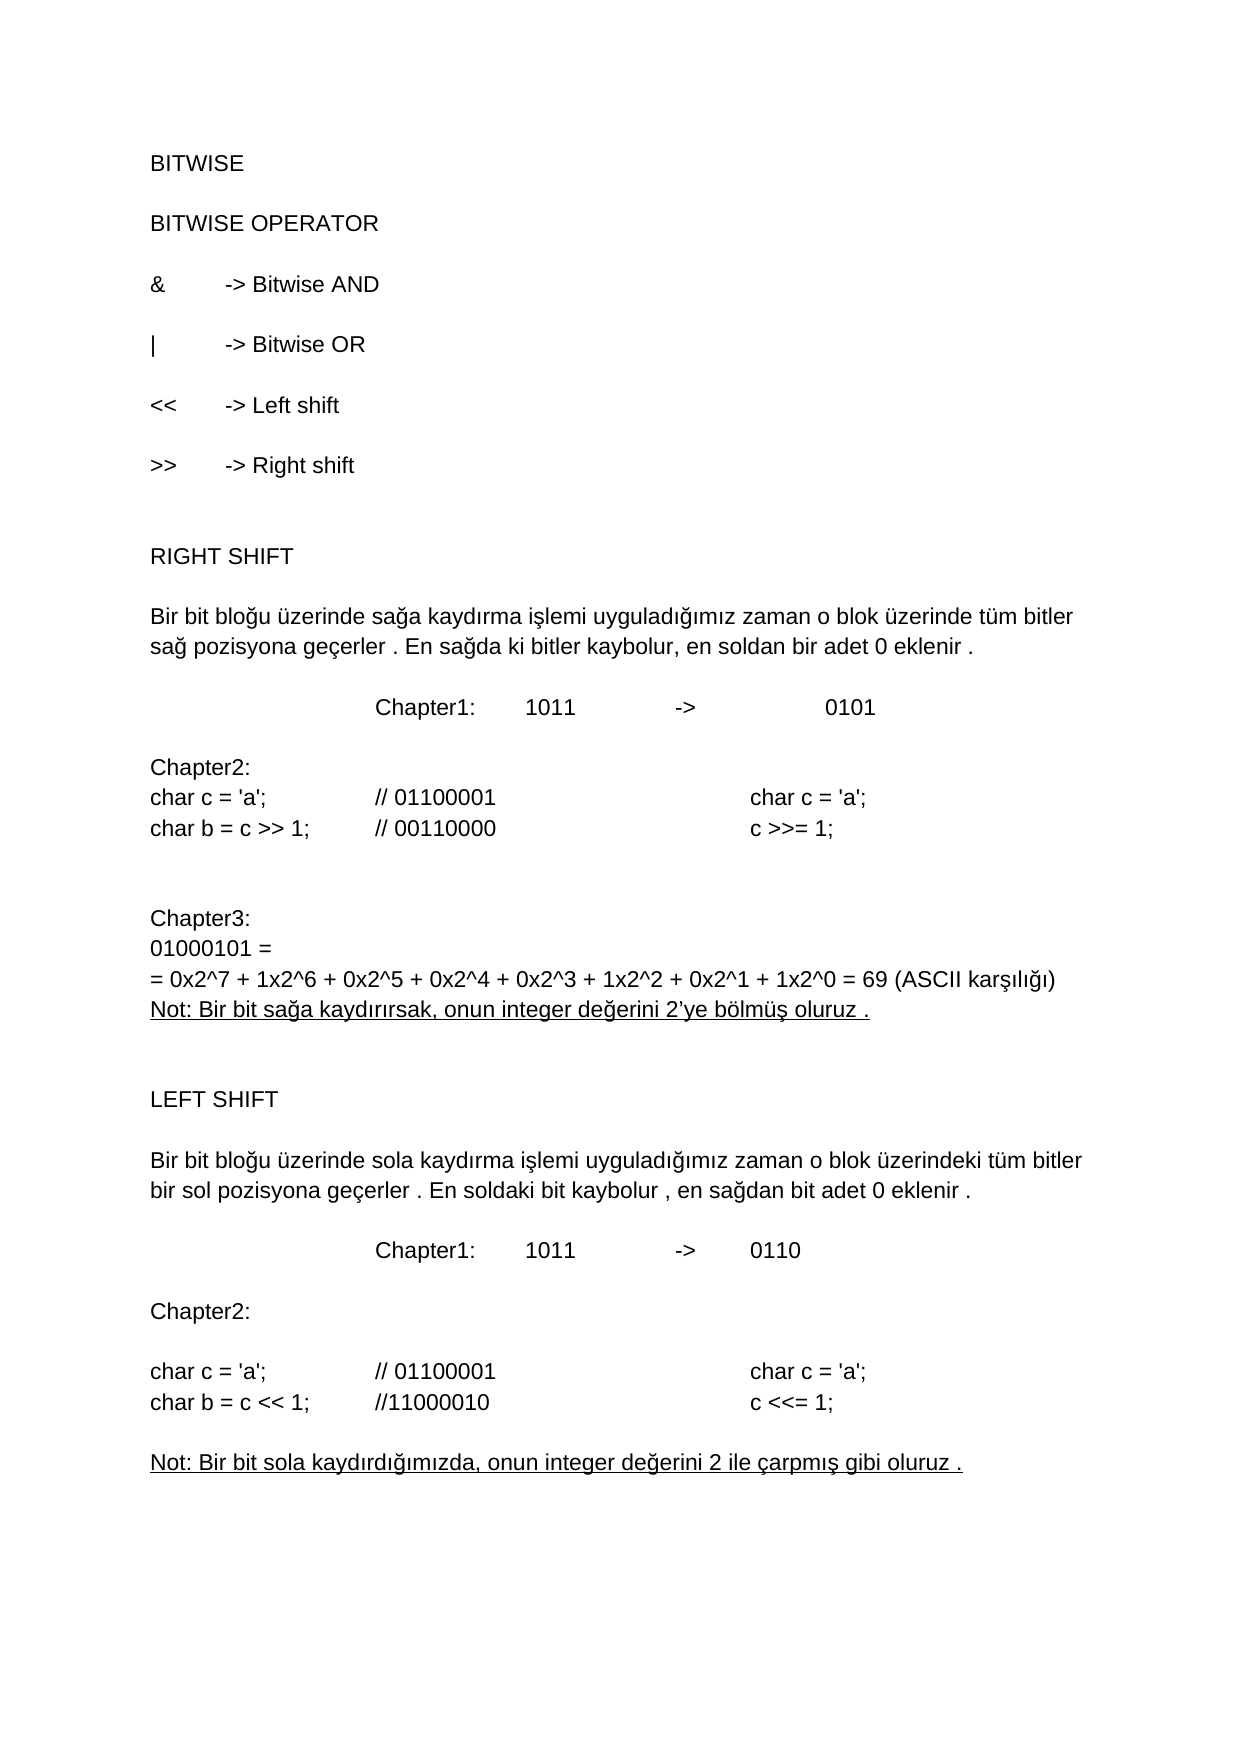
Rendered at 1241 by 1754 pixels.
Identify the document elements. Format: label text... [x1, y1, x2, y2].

text & -> Bitwise AND [150, 271, 1090, 297]
text char c = 'a'; // 01100001 char c = 'a'; [150, 1358, 1090, 1385]
text BITWISE [150, 150, 1090, 176]
text Bir bit bloğu üzerinde sağa kaydırma işlemi uyguladığımız zaman o blok üzerinde tüm bitler sağ pozisyona geçerler . En sağda ki bitler kaybolur, en soldan bir adet 0 eklenir . [150, 603, 1090, 660]
text Not: Bir bit sağa kaydırırsak, onun integer değerini 2’ye bölmüş oluruz . [150, 996, 1090, 1022]
text >> -> Right shift [150, 452, 1090, 478]
text = 0x2^7 + 1x2^6 + 0x2^5 + 0x2^4 + 0x2^3 + 1x2^2 + 0x2^1 + 1x2^0 = 69 (ASCII karşılığı) [150, 966, 1090, 992]
text Chapter1: 1011 -> 0110 [150, 1237, 1090, 1264]
text Not: Bir bit sola kaydırdığımızda, onun integer değerini 2 ile çarpmış gibi oluruz . [150, 1449, 1090, 1475]
text BITWISE OPERATOR [150, 210, 1090, 237]
text char c = 'a'; // 01100001 char c = 'a'; [150, 784, 1090, 811]
text Chapter1: 1011 -> 0101 [150, 694, 1090, 720]
text char b = c << 1; //11000010 c <<= 1; [150, 1388, 1090, 1415]
text Chapter3: [150, 905, 1090, 932]
text Chapter2: [150, 754, 1090, 781]
text Chapter2: [150, 1298, 1090, 1324]
text << -> Left shift [150, 392, 1090, 418]
text LEFT SHIFT [150, 1086, 1090, 1113]
text char b = c >> 1; // 00110000 c >>= 1; [150, 814, 1090, 841]
text 01000101 = [150, 935, 1090, 962]
text Bir bit bloğu üzerinde sola kaydırma işlemi uyguladığımız zaman o blok üzerindeki tüm bitler bir sol pozisyona geçerler . En soldaki bit kaybolur , en sağdan bit adet 0 eklenir . [150, 1147, 1090, 1203]
text | -> Bitwise OR [150, 331, 1090, 358]
text RIGHT SHIFT [150, 543, 1090, 569]
